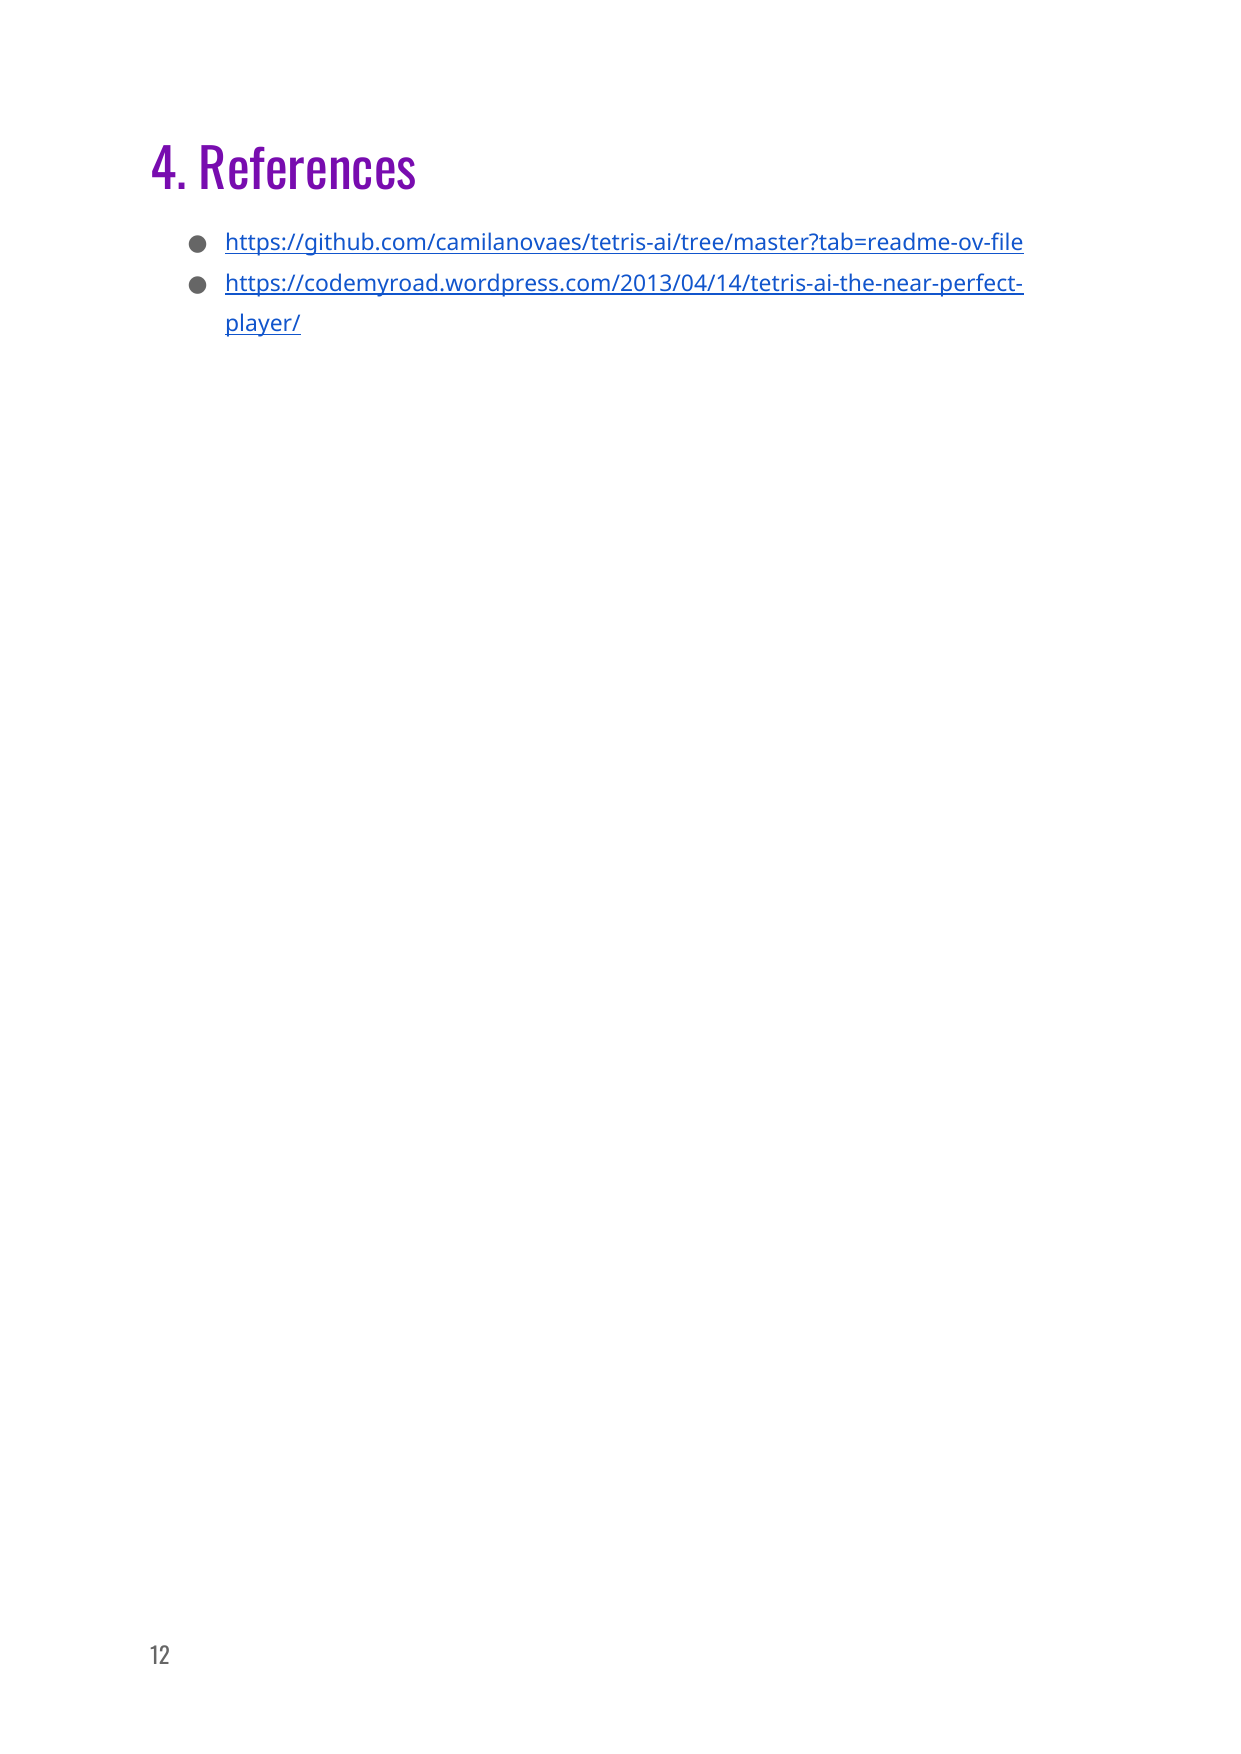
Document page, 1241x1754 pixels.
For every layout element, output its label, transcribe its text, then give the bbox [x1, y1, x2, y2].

subtitle 4. References [150, 125, 1090, 205]
list https://codemyroad.wordpress.com/2013/04/14/tetris-ai-the-near-perfect-player/ [187, 267, 1090, 379]
list https://github.com/camilanovaes/tetris-ai/tree/master?tab=readme-ov-file [187, 226, 1090, 257]
